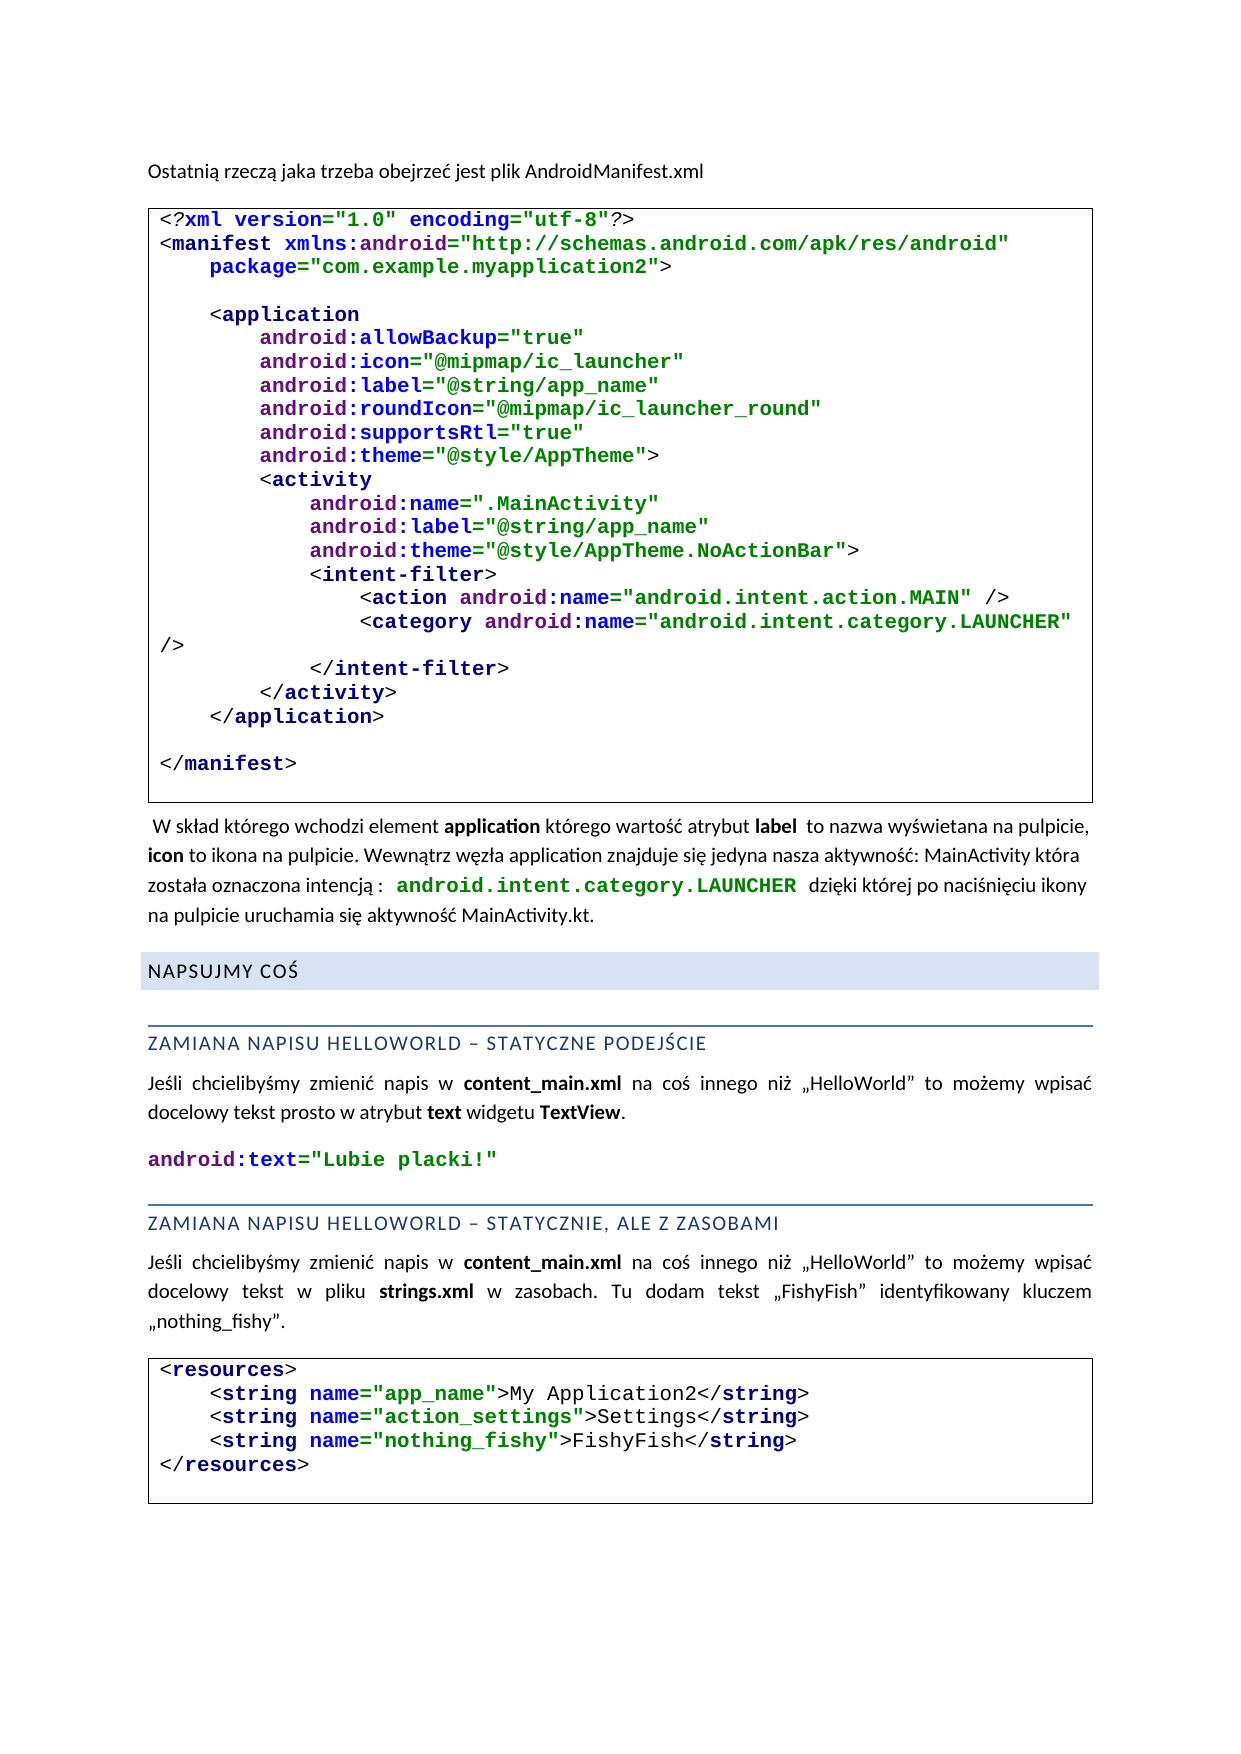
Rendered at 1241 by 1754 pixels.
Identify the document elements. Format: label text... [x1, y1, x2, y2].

subtitle Zamiana napisu HelloWorld – statycznie, ale z zasobami [148, 1206, 1093, 1235]
subtitle Napsujmy coś [148, 958, 1093, 984]
text Jeśli chcielibyśmy zmienić napis w content_main.xml na coś innego niż „HelloWorld” to możemy wpisać docelowy tekst prosto w atrybut text widgetu TextView. [148, 1070, 1093, 1125]
subtitle Zamiana napisu HelloWorld – statyczne podejście [148, 1027, 1093, 1056]
text Jeśli chcielibyśmy zmienić napis w content_main.xml na coś innego niż „HelloWorld” to możemy wpisać docelowy tekst w pliku strings.xml w zasobach. Tu dodam tekst „FishyFish” identyfikowany kluczem „nothing_fishy”. [148, 1249, 1093, 1333]
table_header <?xml version="1.0" encoding="utf-8"?> <manifest xmlns:android="http://schemas.android.com/apk/res/android" package="com.example.myapplication2"> <application android:allowBackup="true" android:icon="@mipmap/ic_launcher" android:label="@string/app_name" android:roundIcon="@mipmap/ic_launcher_round" android:supportsRtl="true" android:theme="@style/AppTheme"> <activity android:name=".MainActivity" android:label="@string/app_name" android:theme="@style/AppTheme.NoActionBar"> <intent-filter> <action android:name="android.intent.action.MAIN" /> <category android:name="android.intent.category.LAUNCHER" /> </intent-filter> </activity> </application> </manifest> [149, 209, 1092, 802]
text android:text="Lubie placki!" [148, 1149, 1093, 1173]
table_header <resources> <string name="app_name">My Application2</string> <string name="action_settings">Settings</string> <string name="nothing_fishy">FishyFish</string> </resources> [149, 1359, 1092, 1503]
text W skład którego wchodzi element application którego wartość atrybut label to nazwa wyświetana na pulpicie, icon to ikona na pulpicie. Wewnątrz węzła application znajduje się jedyna nasza aktywność: MainActivity która została oznaczona intencją : android.intent.category.LAUNCHER dzięki której po naciśnięciu ikony na pulpicie uruchamia się aktywność MainActivity.kt. [148, 813, 1093, 927]
text Ostatnią rzeczą jaka trzeba obejrzeć jest plik AndroidManifest.xml [148, 158, 1093, 183]
